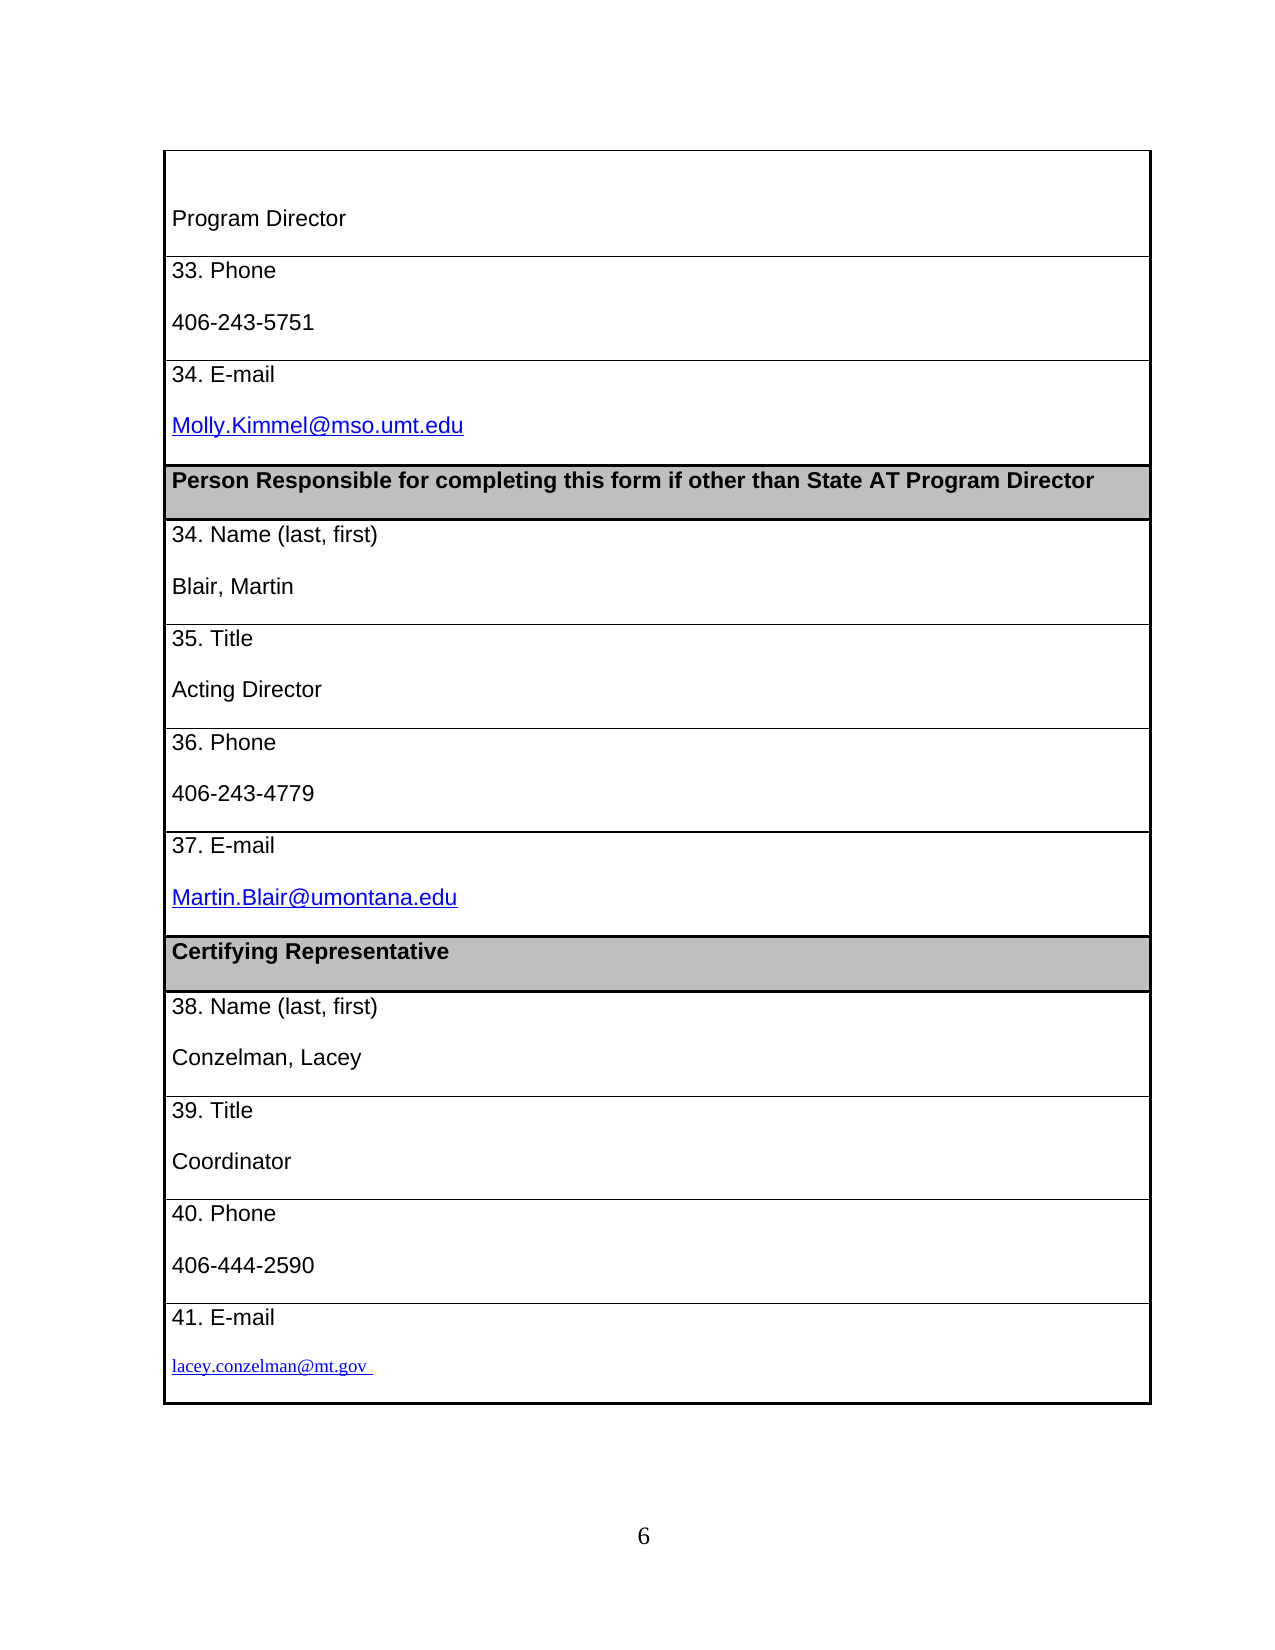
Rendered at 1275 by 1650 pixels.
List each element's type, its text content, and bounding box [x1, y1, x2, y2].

table_cell 38. Name (last, first) Conzelman, Lacey [166, 993, 1149, 1096]
table_cell 37. E-mail Martin.Blair@umontana.edu [166, 833, 1149, 935]
table_cell Certifying Representative [166, 938, 1149, 990]
table_cell 34. Name (last, first) Blair, Martin [166, 521, 1149, 624]
table_cell 40. Phone 406-444-2590 [166, 1200, 1149, 1303]
table_cell Person Responsible for completing this form if other than State AT Program Director [166, 467, 1149, 518]
table_cell 41. E-mail lacey.conzelman@mt.gov [166, 1304, 1149, 1402]
table_cell 35. Title Acting Director [166, 625, 1149, 728]
table_cell 34. E-mail Molly.Kimmel@mso.umt.edu [166, 361, 1149, 464]
table_cell 33. Phone 406-243-5751 [166, 257, 1149, 360]
table_cell 39. Title Coordinator [166, 1097, 1149, 1199]
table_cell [166, 151, 1149, 256]
table_cell 36. Phone 406-243-4779 [166, 729, 1149, 831]
